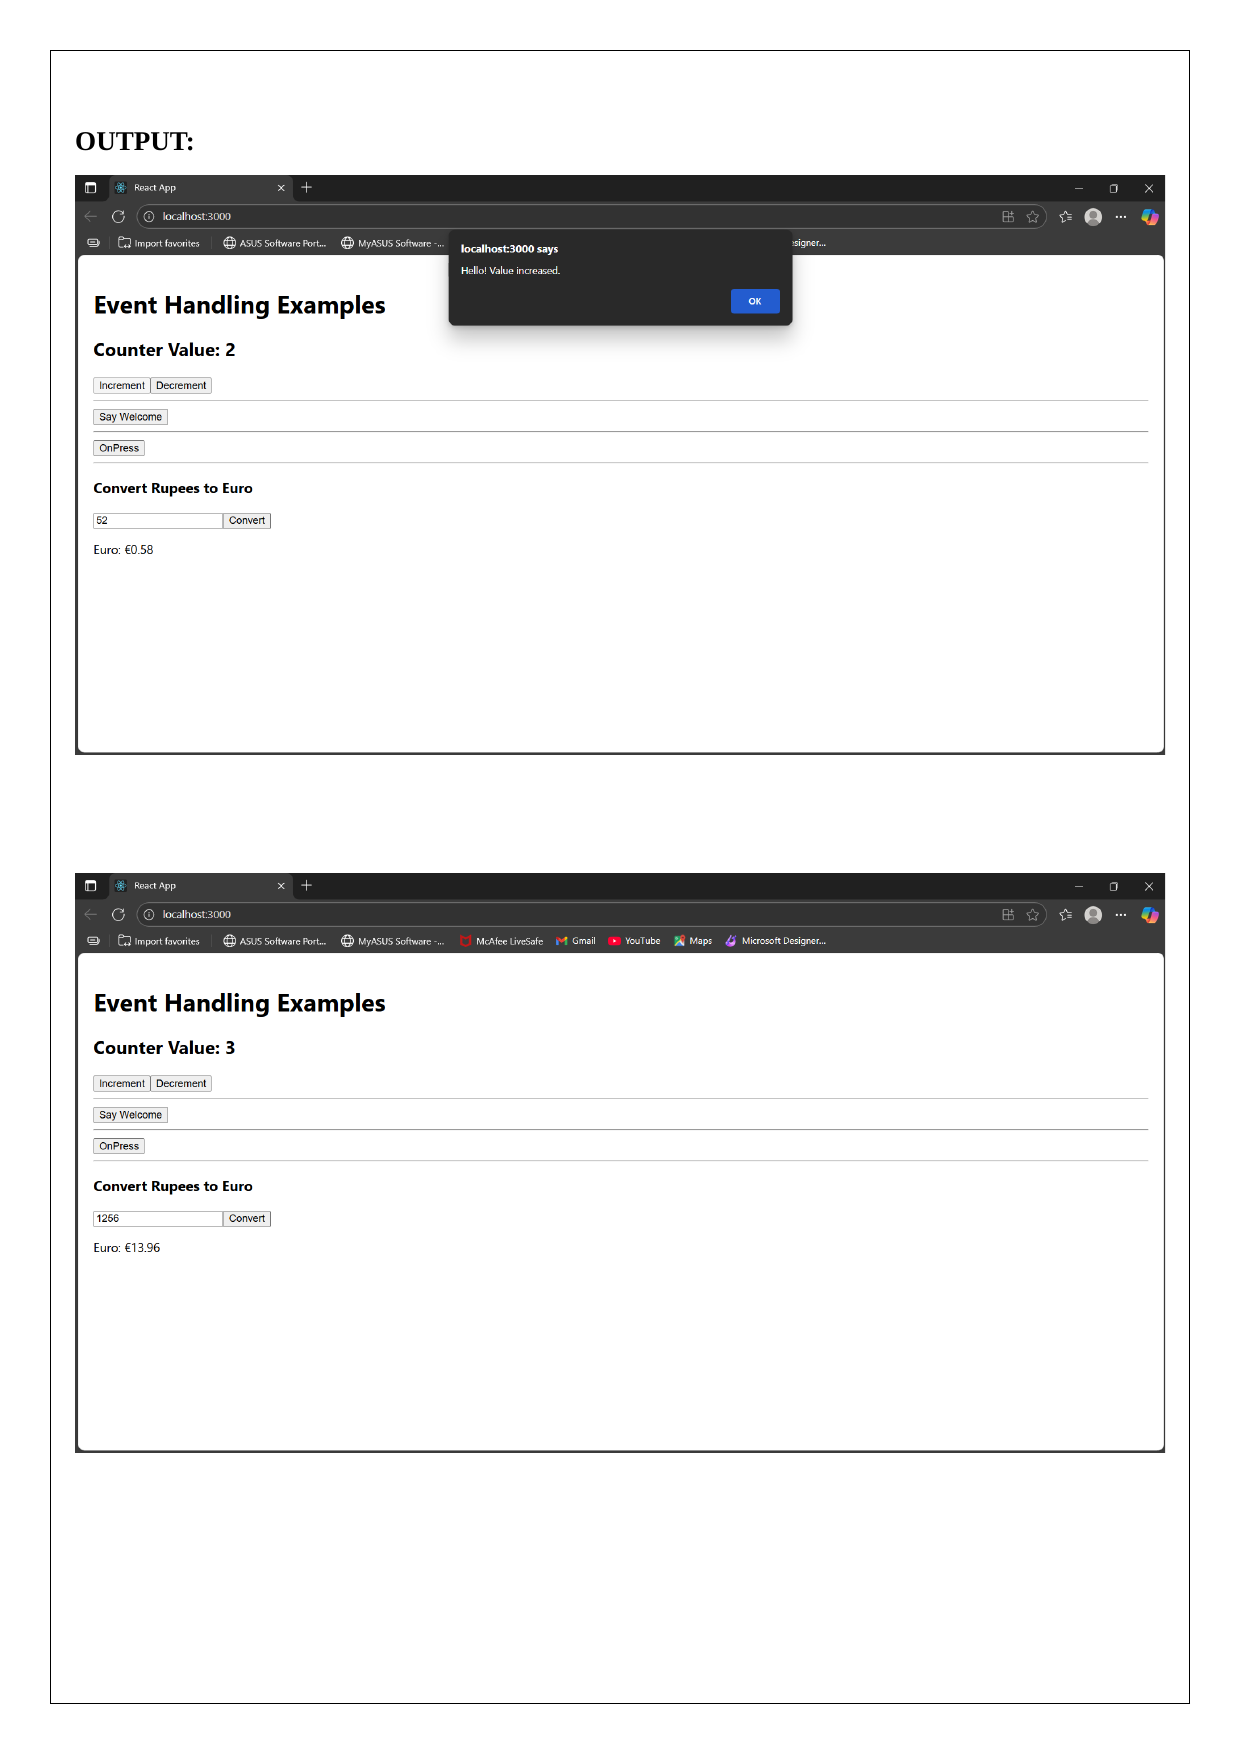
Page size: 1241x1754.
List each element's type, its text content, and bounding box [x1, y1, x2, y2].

picture [75, 873, 1166, 1453]
text OUTPUT: [75, 125, 1165, 156]
picture [75, 175, 1166, 755]
